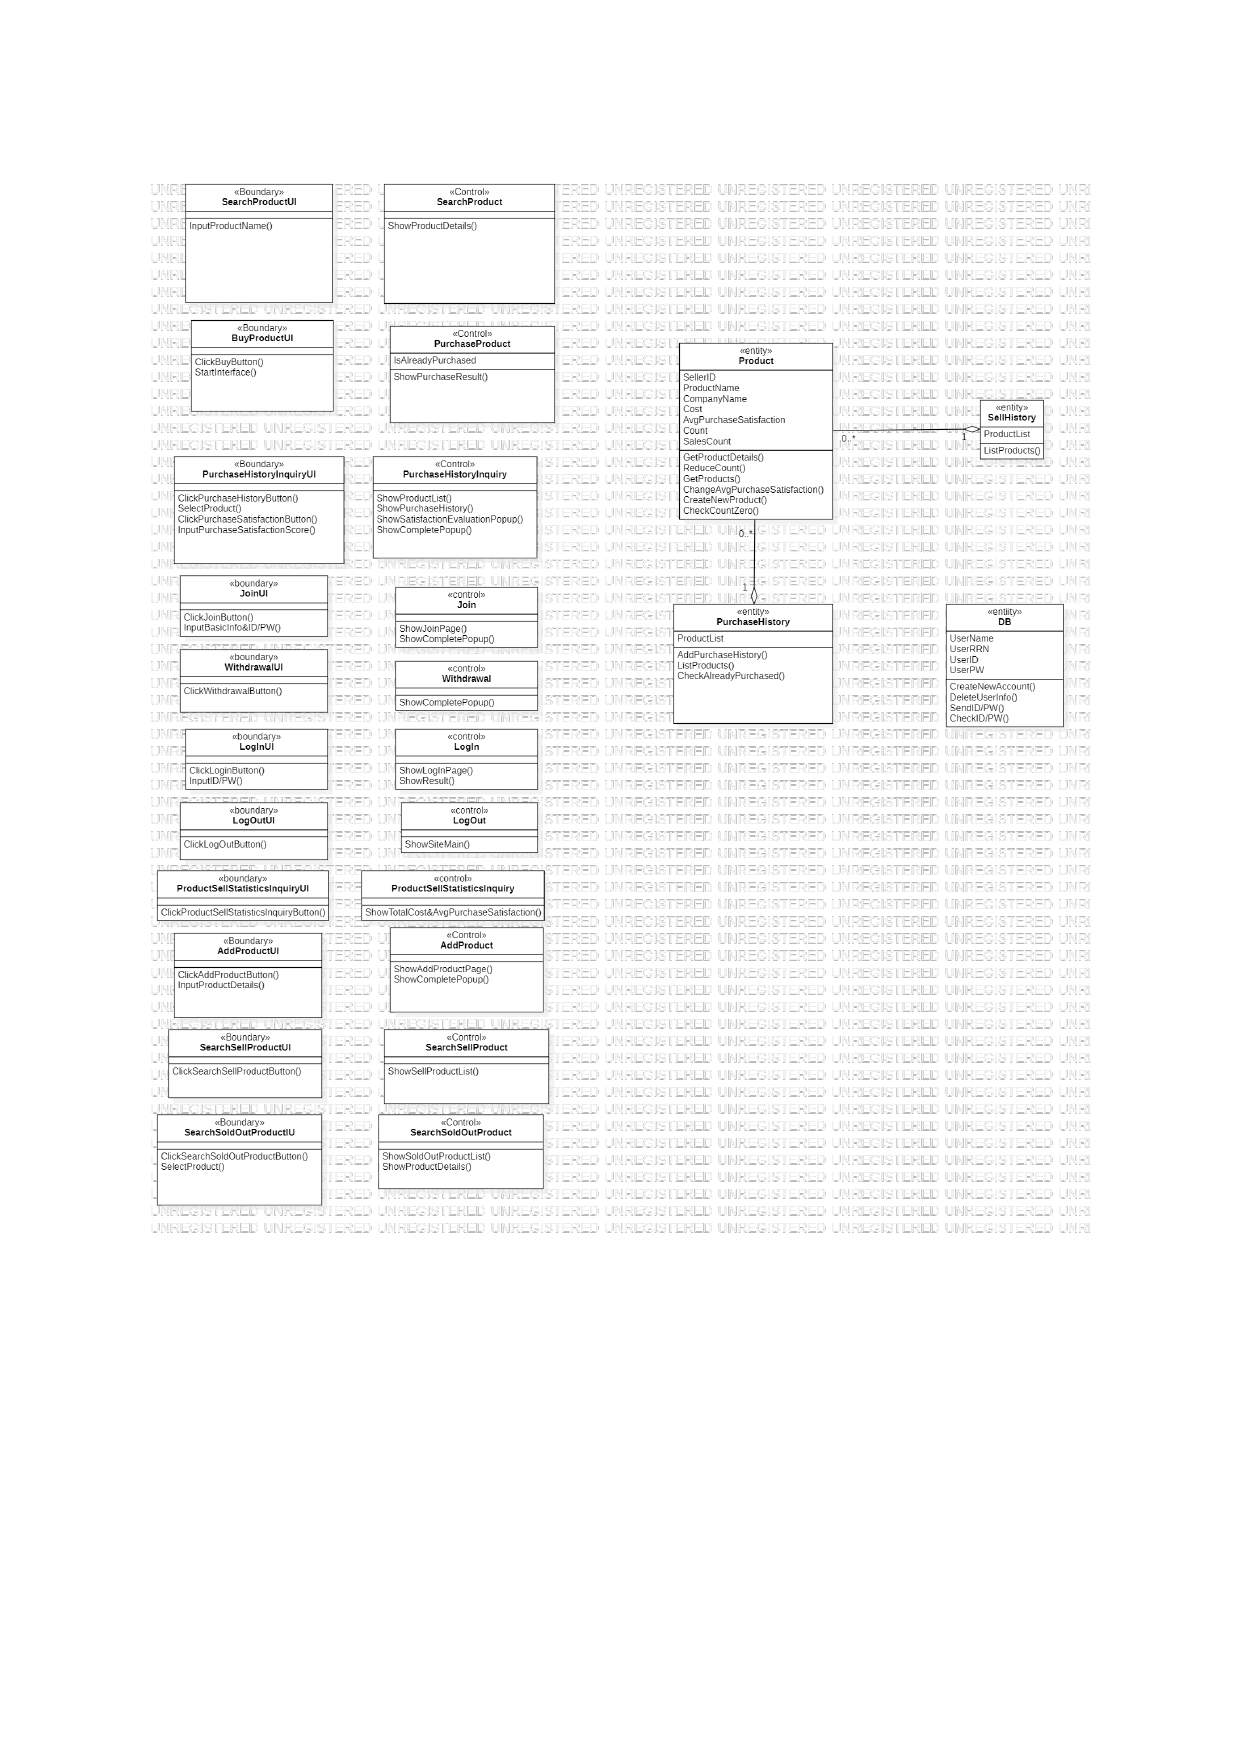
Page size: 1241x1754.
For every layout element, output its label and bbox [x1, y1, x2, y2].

picture [150, 177, 1091, 1233]
